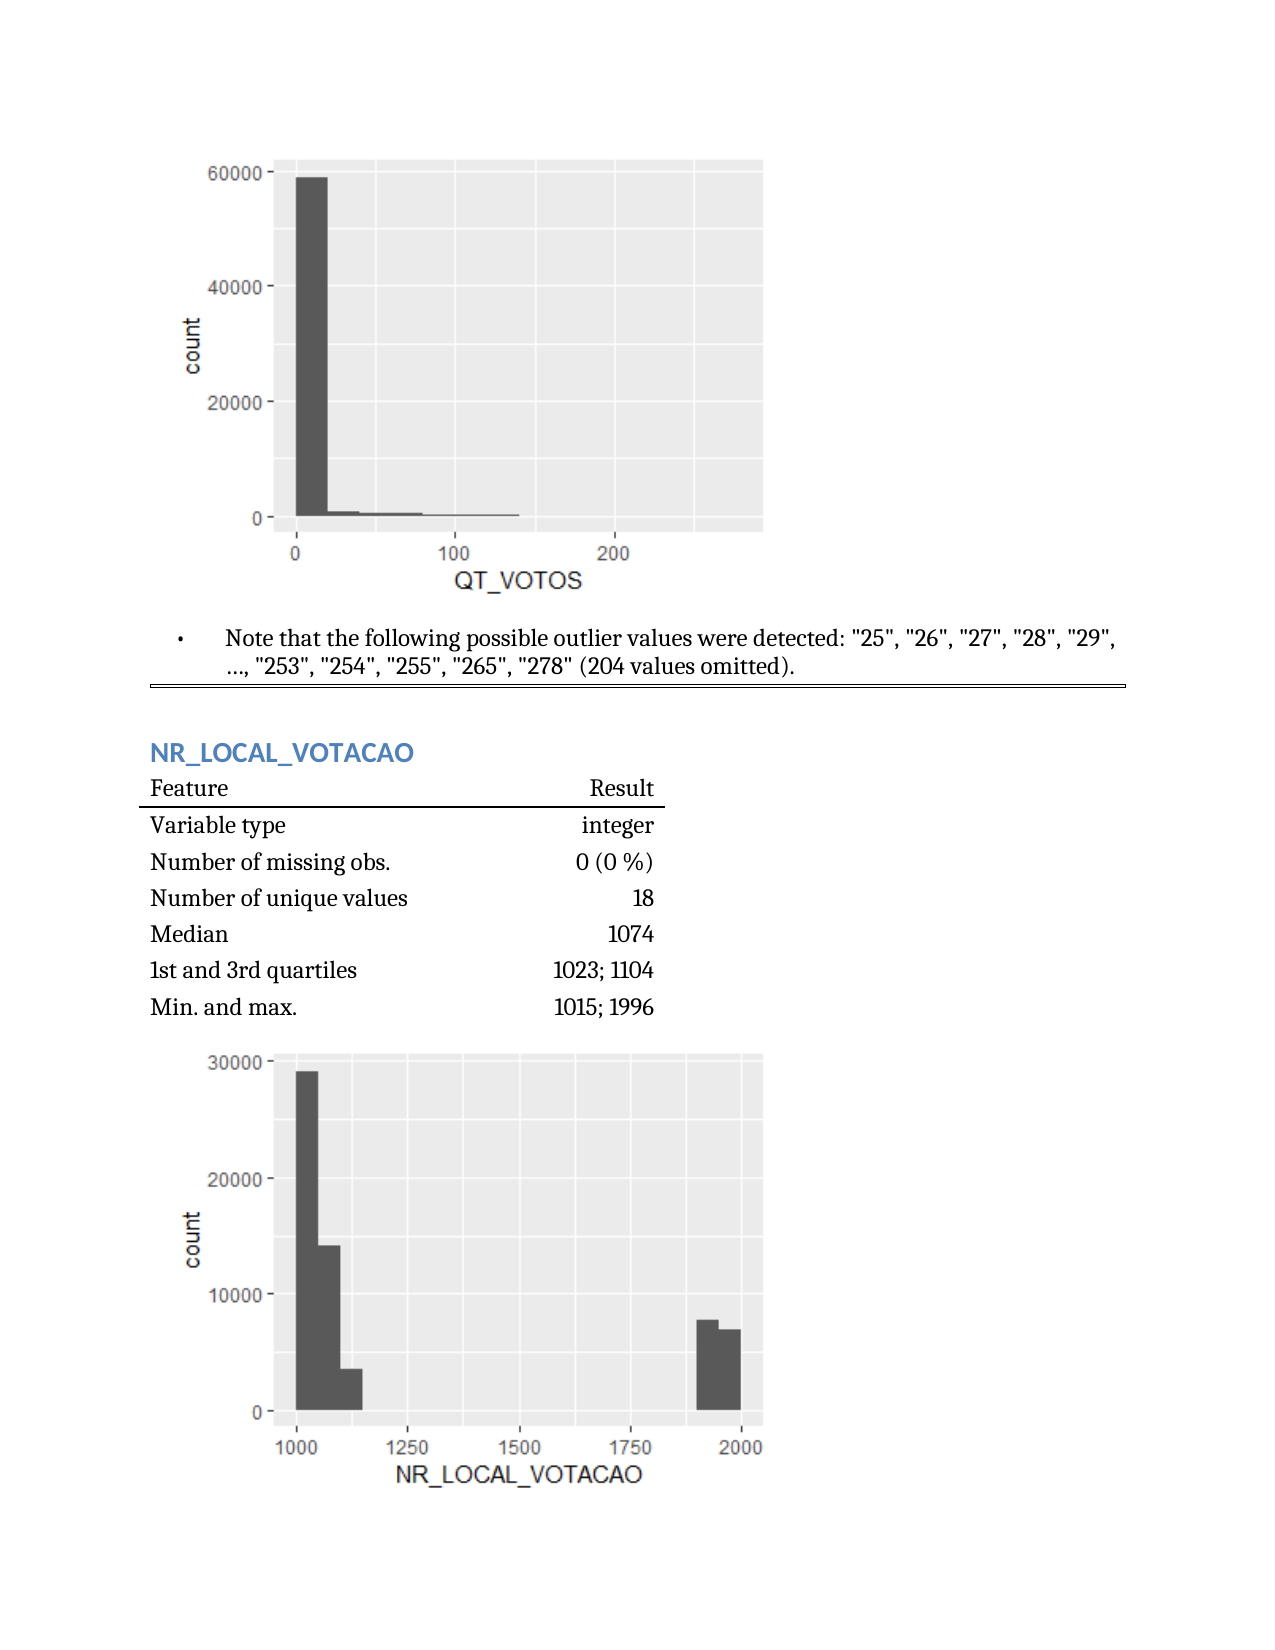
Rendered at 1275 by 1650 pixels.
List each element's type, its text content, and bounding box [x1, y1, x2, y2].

table_cell 18 [490, 880, 665, 916]
table_cell 1023; 1104 [490, 953, 665, 989]
table_cell 1st and 3rd quartiles [139, 953, 490, 989]
picture [168, 1043, 776, 1499]
table_cell Number of unique values [139, 880, 490, 916]
list Note that the following possible outlier values were detected: "25", "26", "27", "28", "29", …, "253", "254", "255", "265", "278" (204 values omitted). [175, 623, 1125, 681]
table_header Feature [139, 770, 490, 806]
table_header Result [490, 770, 665, 806]
table_cell 1074 [490, 916, 665, 953]
subtitle NR_LOCAL_VOTACAO [150, 734, 1125, 770]
table_cell 1015; 1996 [490, 989, 665, 1025]
table_cell Min. and max. [139, 989, 490, 1025]
table_cell 0 (0 %) [490, 844, 665, 880]
table_cell Number of missing obs. [139, 844, 490, 880]
table_cell integer [490, 808, 665, 844]
table_cell Median [139, 916, 490, 953]
table_cell Variable type [139, 808, 490, 844]
picture [168, 150, 776, 605]
